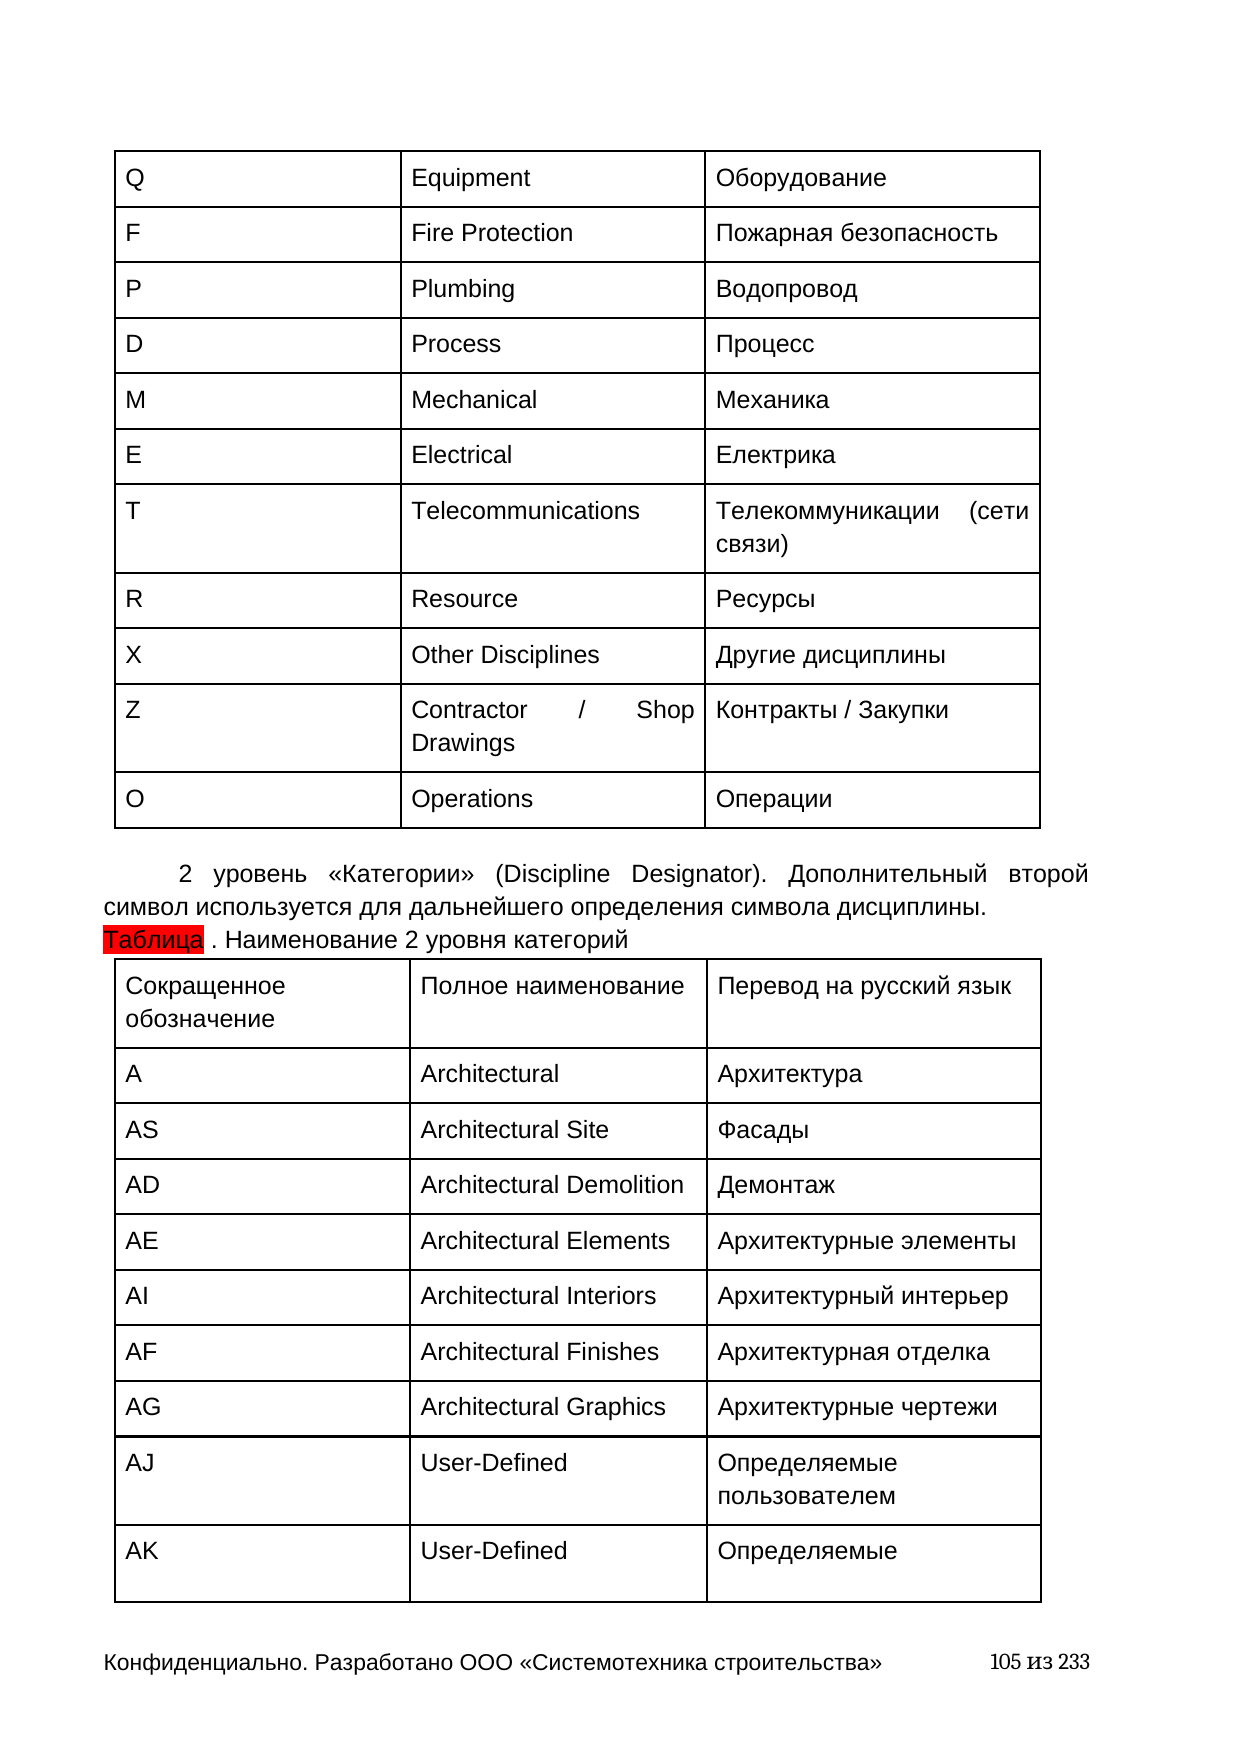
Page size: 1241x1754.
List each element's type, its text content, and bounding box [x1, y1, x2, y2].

table_cell Водопровод [706, 263, 1039, 317]
table_cell Mechanical [402, 374, 704, 428]
table_header Сокращенное обозначение [116, 960, 409, 1047]
table_cell Z [116, 685, 400, 771]
table_cell Електрика [706, 430, 1039, 483]
table_cell Процесс [706, 319, 1039, 372]
table_cell User-Defined [411, 1526, 706, 1601]
table_cell Архитектурная отделка [708, 1326, 1040, 1380]
table_header Полное наименование [411, 960, 706, 1047]
table_cell Архитектурный интерьер [708, 1271, 1040, 1324]
table_cell Контракты / Закупки [706, 685, 1039, 771]
table_cell Оборудование [706, 152, 1039, 206]
table_cell Resource [402, 574, 704, 627]
table_cell Определяемые пользователем [708, 1438, 1040, 1524]
table_header Перевод на русский язык [708, 960, 1040, 1047]
table_cell M [116, 374, 400, 428]
table_cell A [116, 1049, 409, 1102]
table_cell Q [116, 152, 400, 206]
text 2 уровень «Категории» (Discipline Designator). Дополнительный второй символ используется для дальнейшего определения символа дисциплины. [103, 859, 1090, 921]
table_cell Equipment [402, 152, 704, 206]
table_cell D [116, 319, 400, 372]
table_cell Architectural Site [411, 1104, 706, 1158]
table_cell Architectural Elements [411, 1215, 706, 1269]
table_cell F [116, 208, 400, 261]
table_cell Architectural Interiors [411, 1271, 706, 1324]
table_cell AE [116, 1215, 409, 1269]
table_cell Ресурсы [706, 574, 1039, 627]
table_cell AG [116, 1382, 409, 1435]
table_cell Fire Protection [402, 208, 704, 261]
table_cell Механика [706, 374, 1039, 428]
table_cell Другие дисциплины [706, 629, 1039, 683]
table_cell AJ [116, 1438, 409, 1524]
table_cell Architectural Demolition [411, 1160, 706, 1213]
table_cell Electrical [402, 430, 704, 483]
table_cell Architectural Finishes [411, 1326, 706, 1380]
table_cell Пожарная безопасность [706, 208, 1039, 261]
table_cell AD [116, 1160, 409, 1213]
table_cell Телекоммуникации (сети связи) [706, 485, 1039, 572]
table_cell Architectural Graphics [411, 1382, 706, 1435]
table_cell Other Disciplines [402, 629, 704, 683]
table_cell AK [116, 1526, 409, 1601]
table_cell User-Defined [411, 1438, 706, 1524]
table_cell X [116, 629, 400, 683]
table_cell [708, 1526, 1040, 1601]
table_cell O [116, 773, 400, 827]
table_cell Operations [402, 773, 704, 827]
table_cell Операции [706, 773, 1039, 827]
table_cell R [116, 574, 400, 627]
table_cell Архитектурные чертежи [708, 1382, 1040, 1435]
table_cell Plumbing [402, 263, 704, 317]
table_cell Архитектурные элементы [708, 1215, 1040, 1269]
table_cell E [116, 430, 400, 483]
table_cell Architectural [411, 1049, 706, 1102]
table_cell P [116, 263, 400, 317]
table_cell Telecommunications [402, 485, 704, 572]
table_cell Contractor / Shop Drawings [402, 685, 704, 771]
table_cell T [116, 485, 400, 572]
table_cell AF [116, 1326, 409, 1380]
table_cell Демонтаж [708, 1160, 1040, 1213]
table_cell Process [402, 319, 704, 372]
text Таблица . Наименование 2 уровня категорий [204, 925, 1090, 954]
table_cell AI [116, 1271, 409, 1324]
table_cell Фасады [708, 1104, 1040, 1158]
table_cell AS [116, 1104, 409, 1158]
table_cell Архитектура [708, 1049, 1040, 1102]
